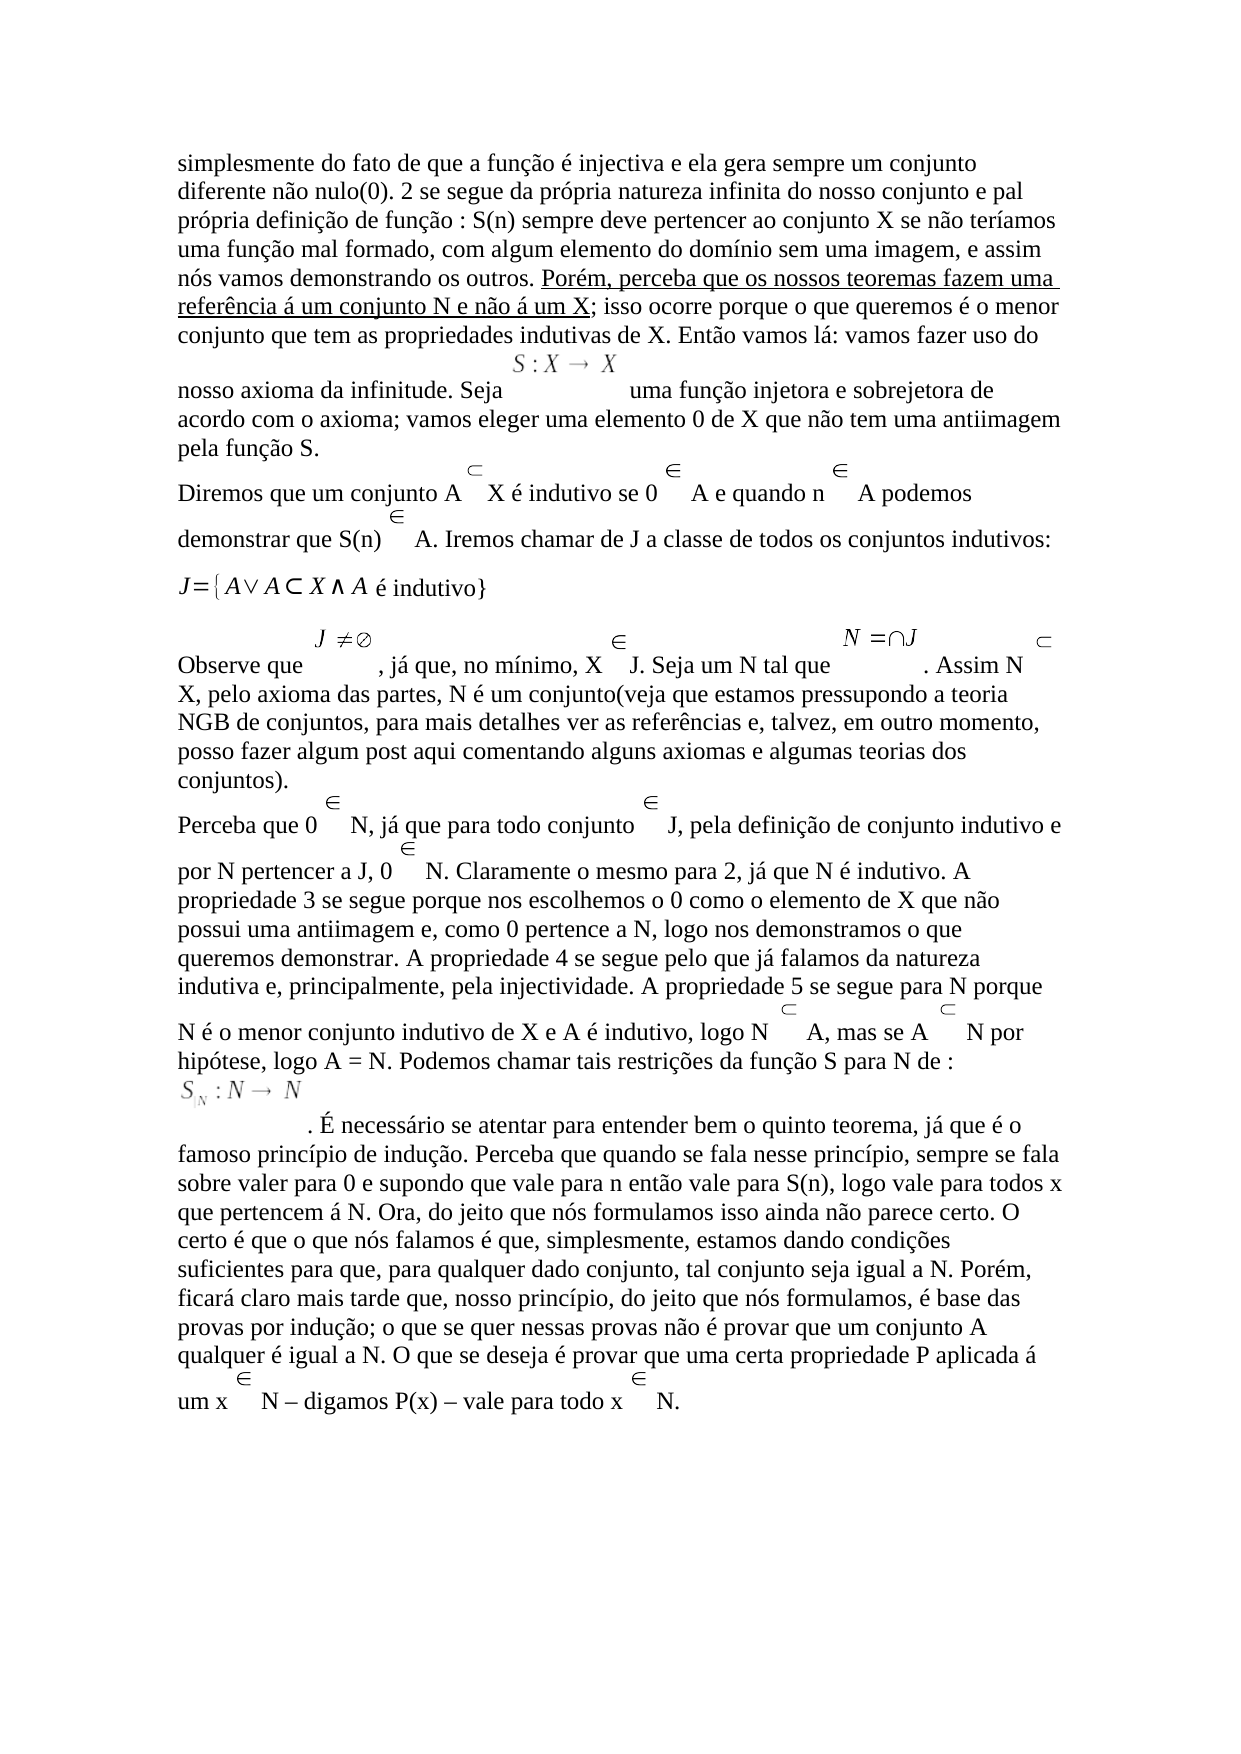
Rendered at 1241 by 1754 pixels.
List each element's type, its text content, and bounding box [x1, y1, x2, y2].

text é indutivo} [177, 573, 1063, 602]
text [177, 148, 1063, 553]
text Observe que , já que, no mínimo, X J. Seja um N tal que . Assim N X, pelo axioma das partes, N é um conjunto(veja que estamos pressupondo a teoria NGB de conjuntos, para mais detalhes ver as referências e, talvez, em outro momento, posso fazer algum post aqui comentando alguns axiomas e algumas teorias dos conjuntos). Perceba que 0 N, já que para todo conjunto J, pela definição de conjunto indutivo e por N pertencer a J, 0 N. Claramente o mesmo para 2, já que N é indutivo. A propriedade 3 se segue porque nos escolhemos o 0 como o elemento de X que não possui uma antiimagem e, como 0 pertence a N, logo nos demonstramos o que queremos demonstrar. A propriedade 4 se segue pelo que já falamos da natureza indutiva e, principalmente, pela injectividade. A propriedade 5 se segue para N porque N é o menor conjunto indutivo de X e A é indutivo, logo N A, mas se A N por hipótese, logo A = N. Podemos chamar tais restrições da função S para N de : . É necessário se atentar para entender bem o quinto teorema, já que é o famoso princípio de indução. Perceba que quando se fala nesse princípio, sempre se fala sobre valer para 0 e supondo que vale para n então vale para S(n), logo vale para todos x que pertencem á N. Ora, do jeito que nós formulamos isso ainda não parece certo. O certo é que o que nós falamos é que, simplesmente, estamos dando condições suficientes para que, para qualquer dado conjunto, tal conjunto seja igual a N. Porém, ficará claro mais tarde que, nosso princípio, do jeito que nós formulamos, é base das provas por indução; o que se quer nessas provas não é provar que um conjunto A qualquer é igual a N. O que se deseja é provar que uma certa propriedade P aplicada á um x N – digamos P(x) – vale para todo x N. [177, 622, 1063, 1415]
